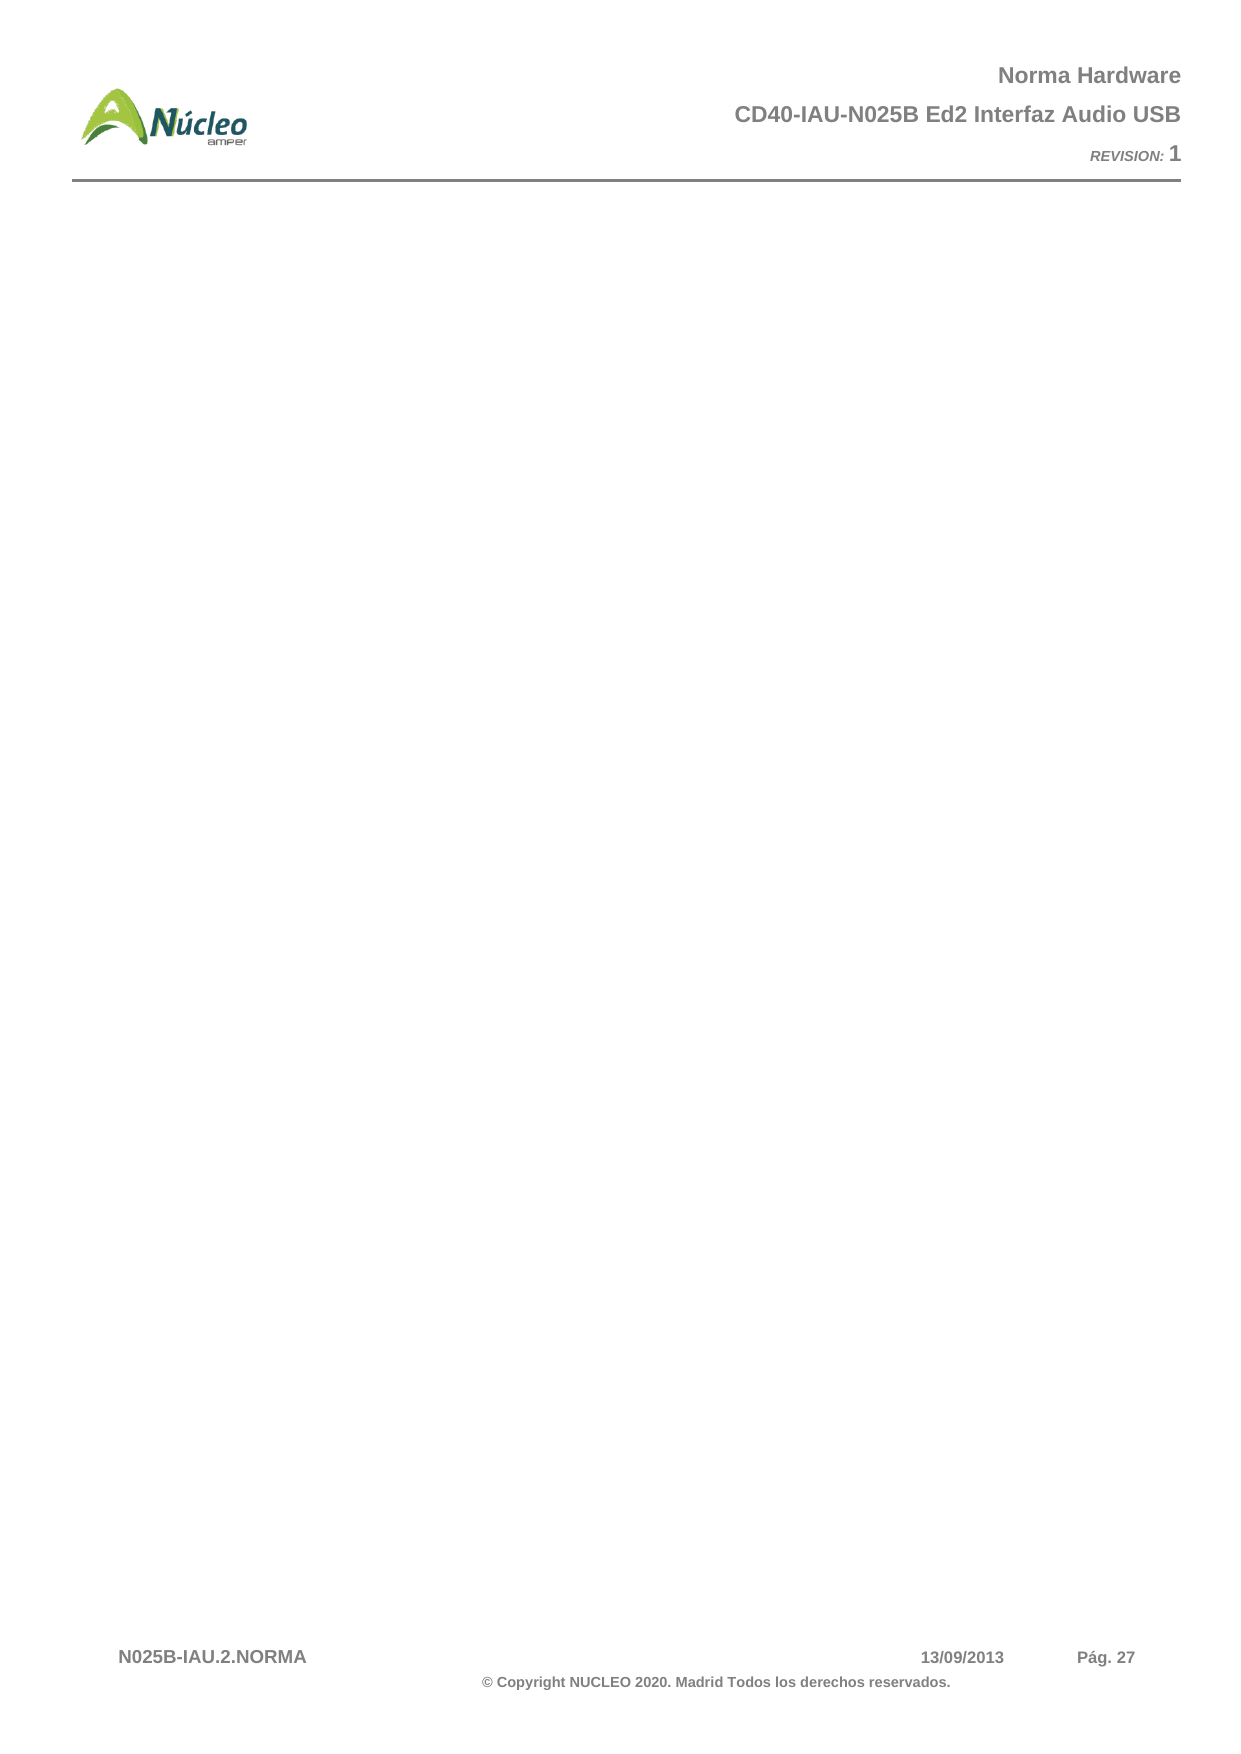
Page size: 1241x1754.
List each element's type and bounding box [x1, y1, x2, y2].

picture [73, 77, 251, 151]
